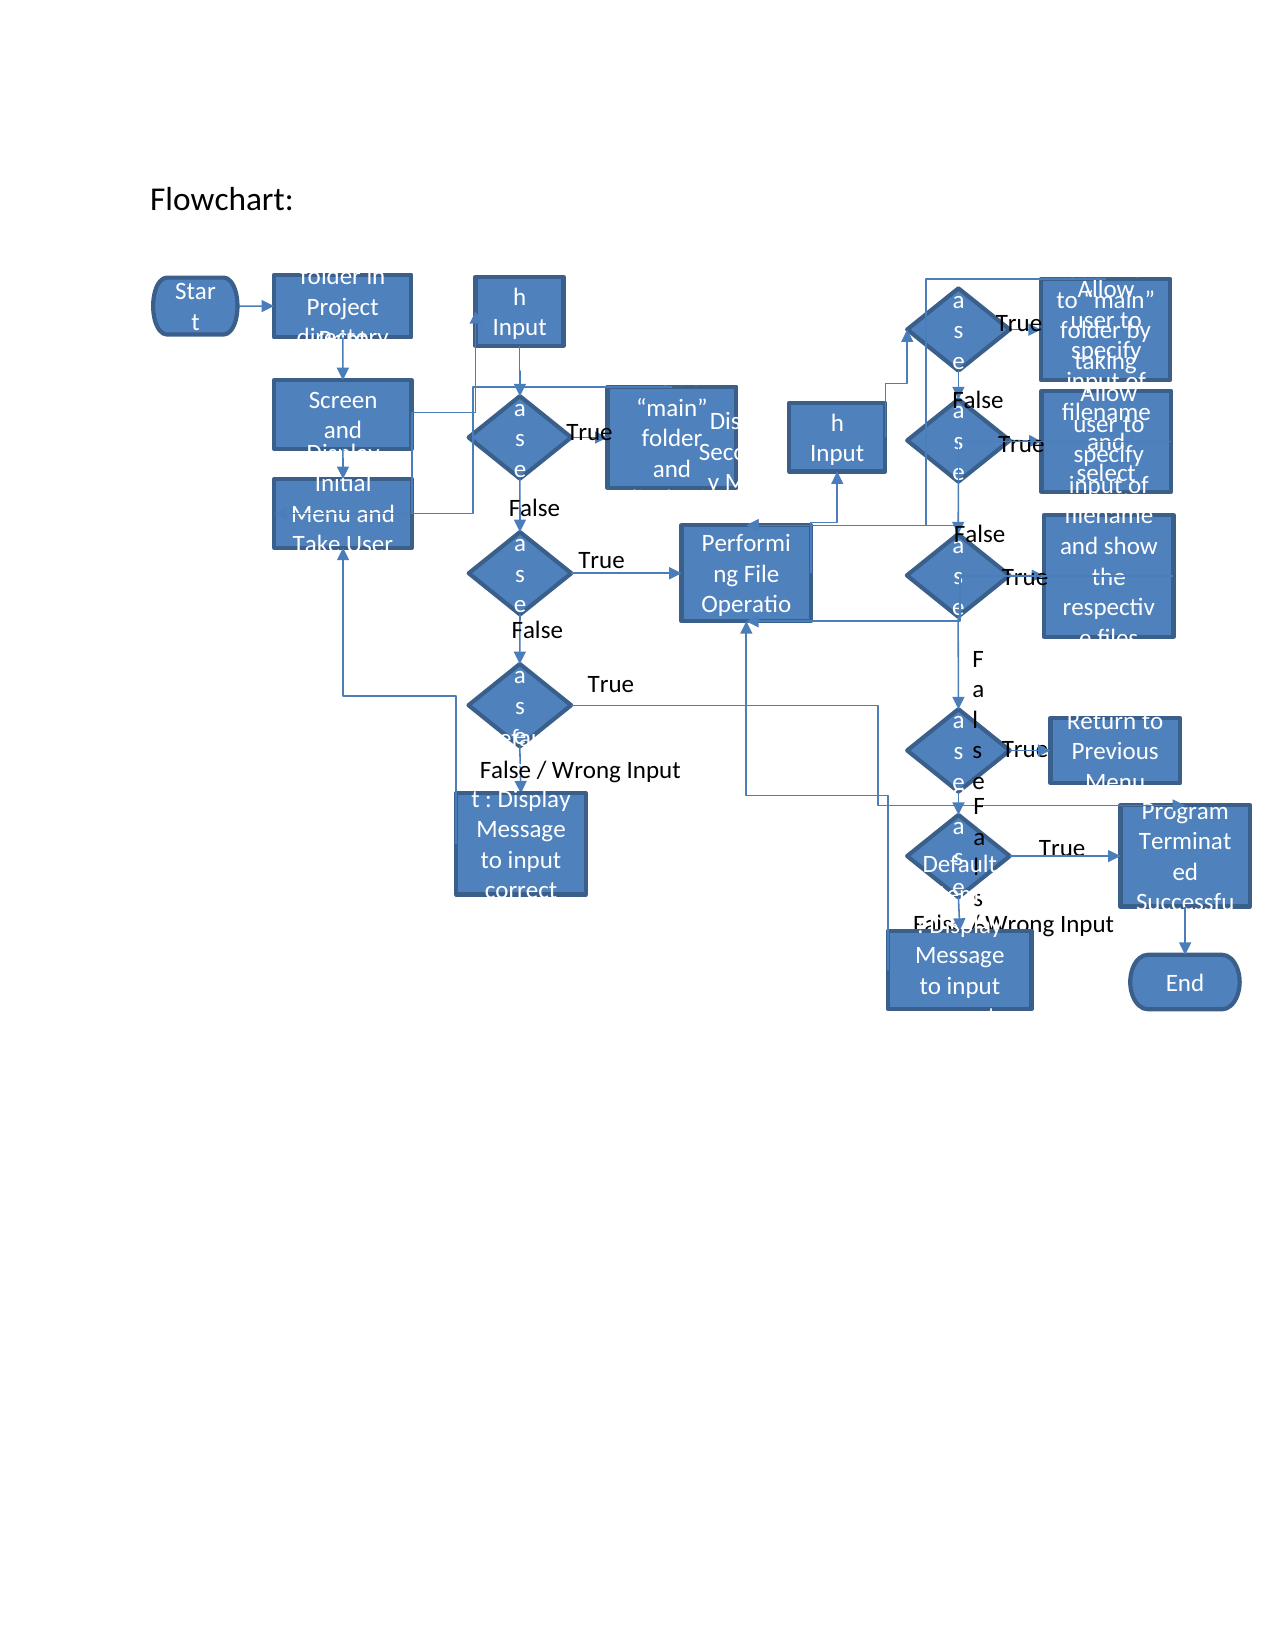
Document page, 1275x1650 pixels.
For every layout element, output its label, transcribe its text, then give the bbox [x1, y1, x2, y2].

text Flowchart: [150, 178, 1125, 219]
